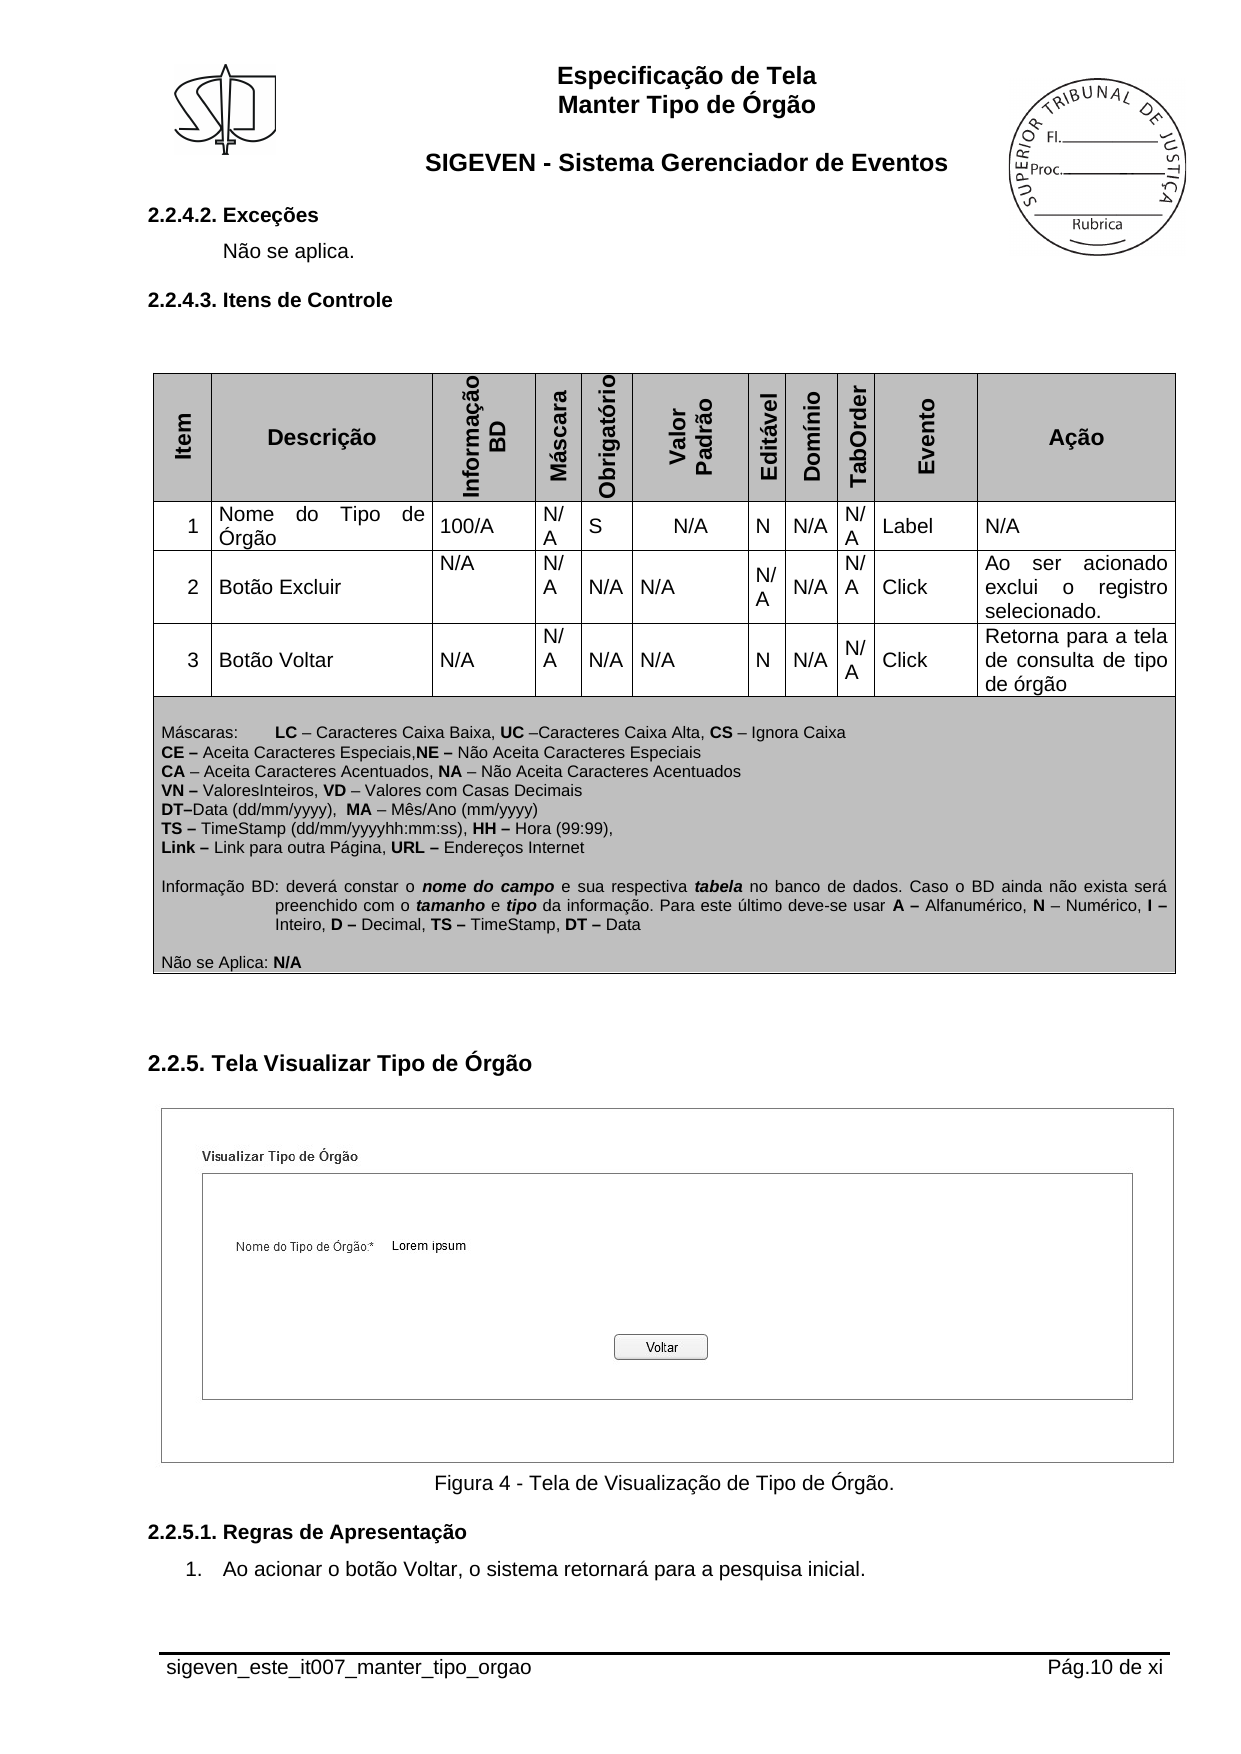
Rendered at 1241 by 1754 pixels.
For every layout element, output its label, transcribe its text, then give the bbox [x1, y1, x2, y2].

table_cell N/A [838, 624, 874, 696]
table_cell N/A [433, 551, 535, 623]
table_cell N/A [633, 551, 748, 623]
table_header TabOrder [838, 374, 874, 501]
subtitle 2.2.5.1. Regras de Apresentação [148, 1520, 1181, 1544]
table_cell N/A [786, 551, 837, 623]
table_cell S [582, 502, 632, 550]
table_cell N/A [786, 502, 837, 550]
subtitle 2.2.4.2. Exceções [148, 203, 1181, 227]
table_header Editável [749, 374, 785, 501]
table_cell Botão Voltar [212, 624, 432, 696]
table_cell N [749, 502, 785, 550]
table_header Descrição [212, 374, 432, 501]
table_header Domínio [786, 374, 837, 501]
table_cell Máscaras: LC – Caracteres Caixa Baixa, UC –Caracteres Caixa Alta, CS – Ignora Caixa CE – Aceita Caracteres Especiais,NE – Não Aceita Caracteres Especiais CA – Aceita Caracteres Acentuados, NA – Não Aceita Caracteres Acentuados VN – ValoresInteiros, VD – Valores com Casas Decimais DT–Data (dd/mm/yyyy), MA – Mês/Ano (mm/yyyy) TS – TimeStamp (dd/mm/yyyyhh:mm:ss), HH – Hora (99:99), Link – Link para outra Página, URL – Endereços Internet Informação BD: deverá constar o nome do campo e sua respectiva tabela no banco de dados. Caso o BD ainda não exista será preenchido com o tamanho e tipo da informação. Para este último deve-se usar A – Alfanumérico, N – Numérico, I – Inteiro, D – Decimal, TS – TimeStamp, DT – Data Não se Aplica: N/A [154, 697, 1175, 972]
table_cell Click [875, 624, 977, 696]
table_cell N/A [582, 551, 632, 623]
table_cell N/A [536, 551, 581, 623]
table_cell Botão Excluir [212, 551, 432, 623]
table_cell N/A [838, 502, 874, 550]
table_cell N/A [749, 551, 785, 623]
picture [147, 1088, 1182, 1471]
table_header Informação BD [433, 374, 535, 501]
table_cell N [749, 624, 785, 696]
table_cell Retorna para a tela de consulta de tipo de órgão [978, 624, 1175, 696]
table_cell Ao ser acionado exclui o registro selecionado. [978, 551, 1175, 623]
subtitle 2.2.4.3. Itens de Controle [148, 288, 1181, 312]
table_header Ação [978, 374, 1175, 501]
table_cell N/A [582, 624, 632, 696]
table_cell Click [875, 551, 977, 623]
table_cell 100/A [433, 502, 535, 550]
table_header Item [154, 374, 211, 501]
table_cell Label [875, 502, 977, 550]
table_cell 1 [154, 502, 211, 550]
list Ao acionar o botão Voltar, o sistema retornará para a pesquisa inicial. [185, 1556, 1181, 1580]
text Figura 4 - Tela de Visualização de Tipo de Órgão. [148, 1471, 1181, 1495]
table_cell Nome do Tipo de Órgão [212, 502, 432, 550]
table_header Obrigatório [582, 374, 632, 501]
table_header Valor Padrão [633, 374, 748, 501]
table_cell N/A [536, 624, 581, 696]
table_cell 4 [154, 551, 211, 623]
picture [1008, 78, 1187, 256]
table_cell N/A [633, 624, 748, 696]
text Não se aplica. [223, 239, 1181, 263]
table_cell N/A [978, 502, 1175, 550]
table_cell N/A [786, 624, 837, 696]
table_header Evento [875, 374, 977, 501]
table_cell N/A [633, 502, 748, 550]
table_cell N/A [838, 551, 874, 623]
table_cell 5 [154, 624, 211, 696]
text 2.2.5. Tela Visualizar Tipo de Órgão [148, 1050, 1181, 1076]
table_cell N/A [536, 502, 581, 550]
table_header Máscara [536, 374, 581, 501]
table_cell N/A [433, 624, 535, 696]
